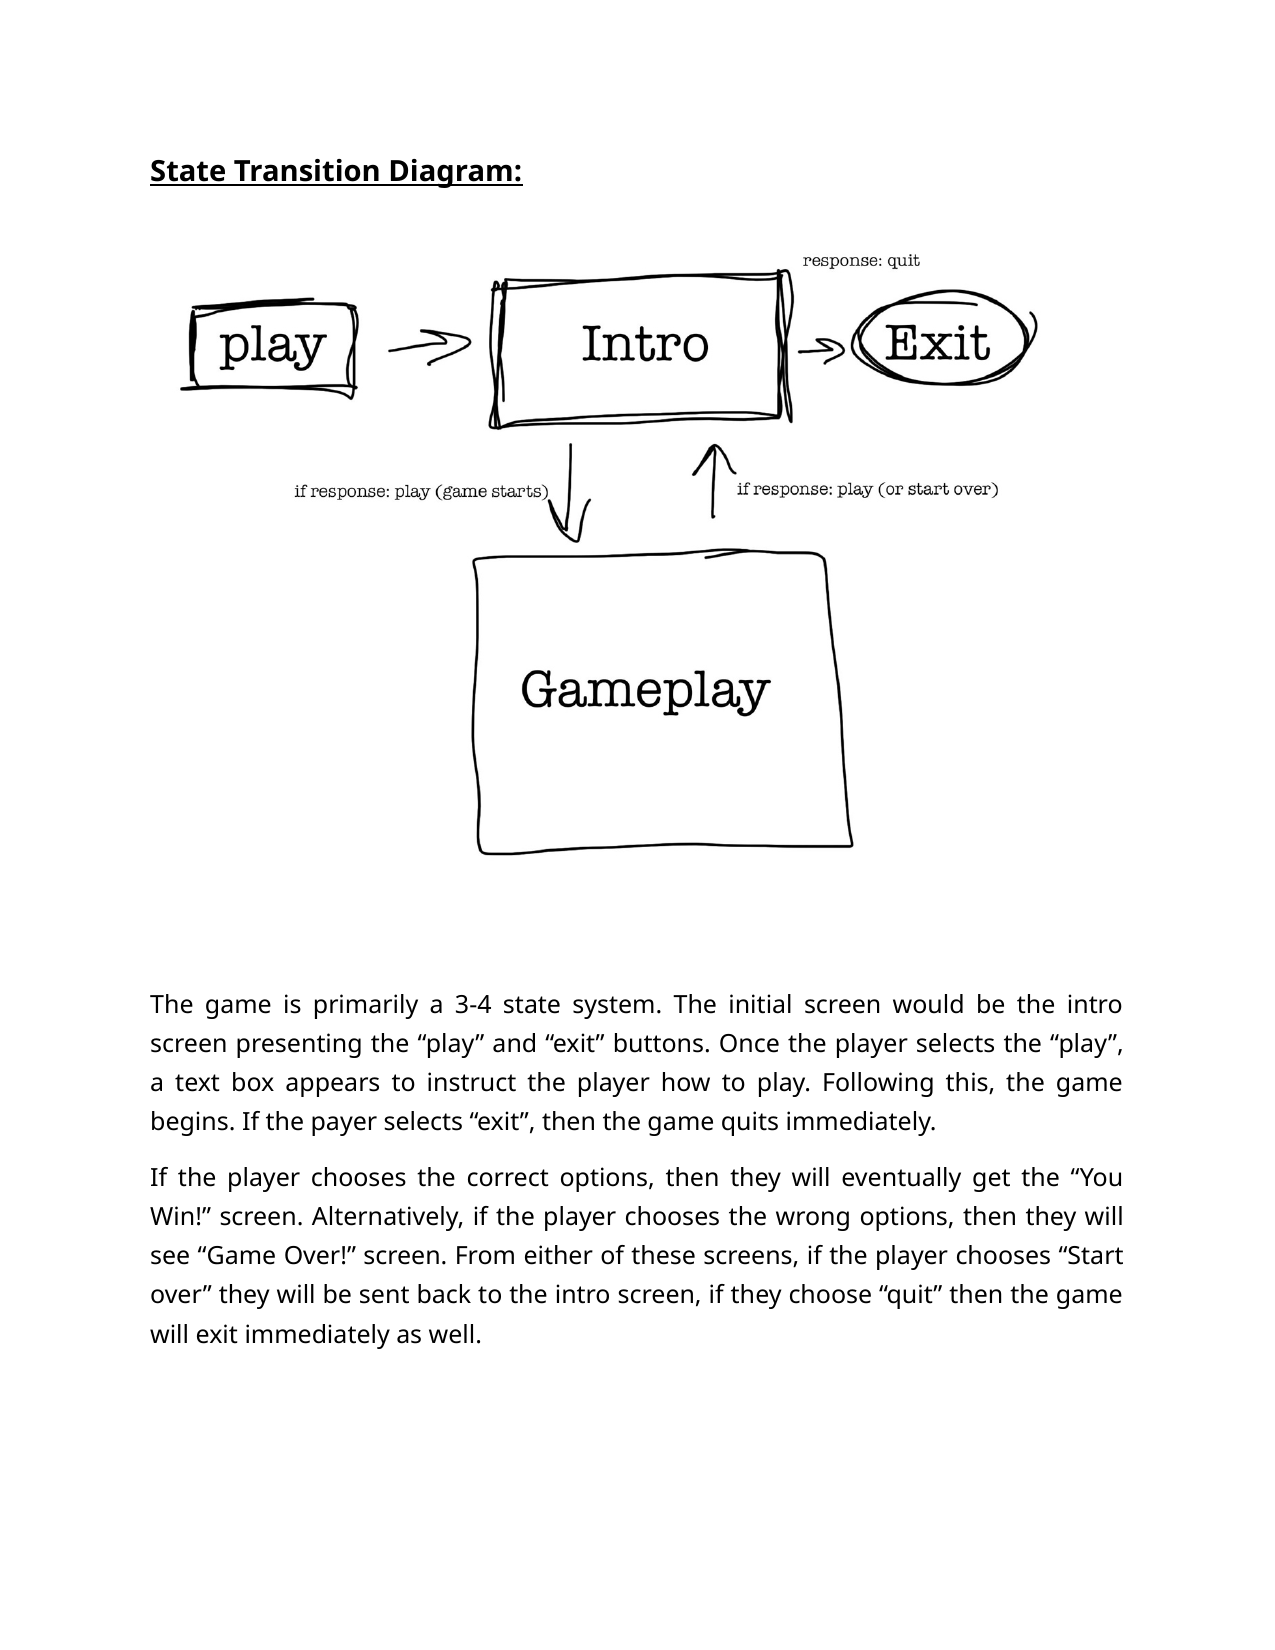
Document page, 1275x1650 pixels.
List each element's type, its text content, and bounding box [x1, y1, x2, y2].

text If the player chooses the correct options, then they will eventually get the “You Win!” screen. Alternatively, if the player chooses the wrong options, then they will see “Game Over!” screen. From either of these screens, if the player chooses “Start over” they will be sent back to the intro screen, if they choose “quit” then the game will exit immediately as well. [150, 1160, 1125, 1350]
text The game is primarily a 3-4 state system. The initial screen would be the intro screen presenting the “play” and “exit” buttons. Once the player selects the “play”, a text box appears to instruct the player how to play. Following this, the game begins. If the payer selects “exit”, then the game quits immediately. [150, 986, 1125, 1138]
picture [150, 212, 1125, 909]
text State Transition Diagram: [150, 150, 1125, 190]
